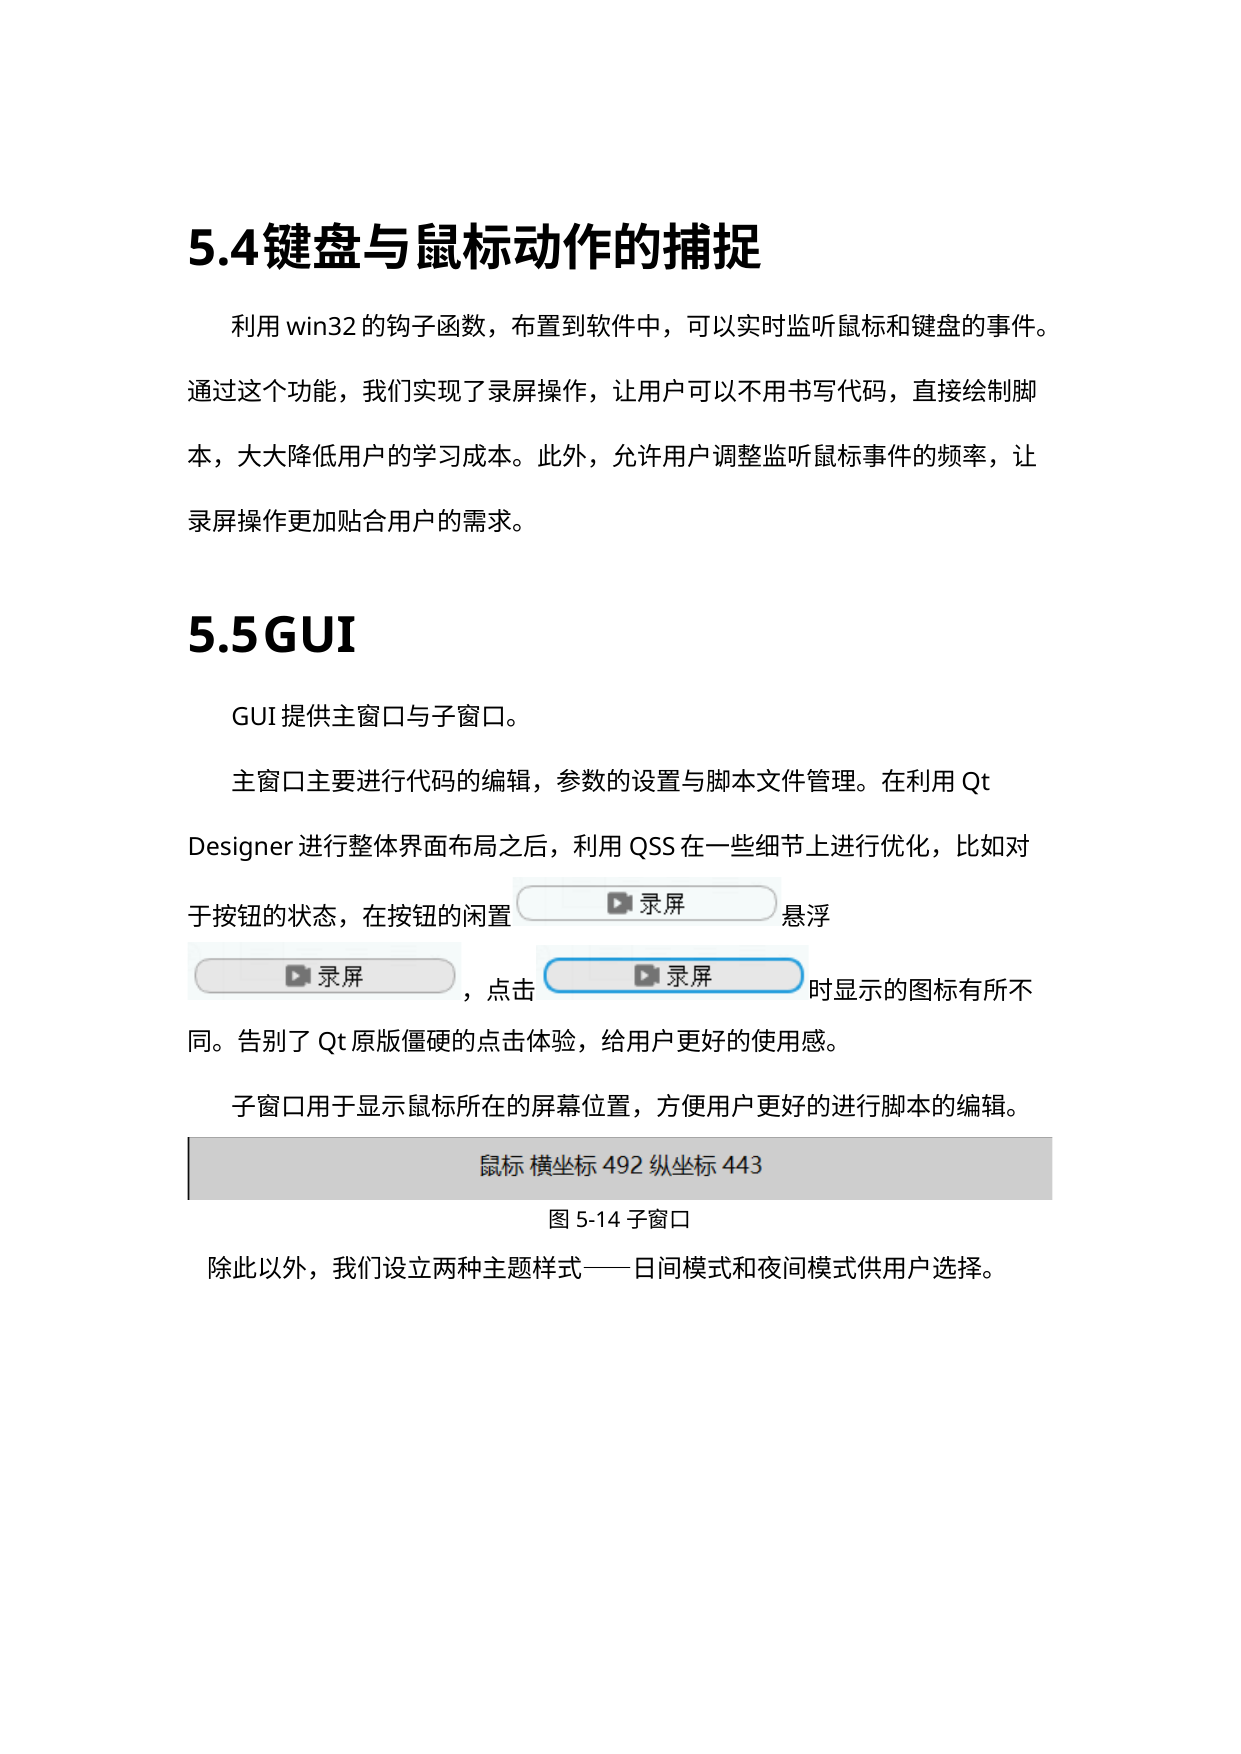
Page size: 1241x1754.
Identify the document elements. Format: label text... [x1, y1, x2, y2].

list GUI [187, 584, 1053, 682]
picture [512, 877, 782, 926]
text 利用win32的钩子函数，布置到软件中，可以实时监听鼠标和键盘的事件。通过这个功能，我们实现了录屏操作，让用户可以不用书写代码，直接绘制脚本，大大降低用户的学习成本。此外，允许用户调整监听鼠标事件的频率，让录屏操作更加贴合用户的需求。 [187, 292, 1053, 552]
text 除此以外，我们设立两种主题样式——日间模式和夜间模式供用户选择。 [187, 1234, 1053, 1299]
text GUI提供主窗口与子窗口。 [187, 682, 1053, 747]
text 图 5-14 子窗口 [187, 1202, 1053, 1234]
picture [187, 1137, 1053, 1200]
list 键盘与鼠标动作的捕捉 [187, 194, 1053, 292]
text 主窗口主要进行代码的编辑，参数的设置与脚本文件管理。在利用Qt Designer进行整体界面布局之后，利用QSS在一些细节上进行优化，比如对于按钮的状态，在按钮的闲置悬浮，点击时显示的图标有所不同。告别了Qt原版僵硬的点击体验，给用户更好的使用感。 [187, 747, 1053, 1072]
text 子窗口用于显示鼠标所在的屏幕位置，方便用户更好的进行脚本的编辑。 [187, 1072, 1053, 1137]
picture [187, 942, 462, 1000]
picture [536, 945, 809, 1000]
